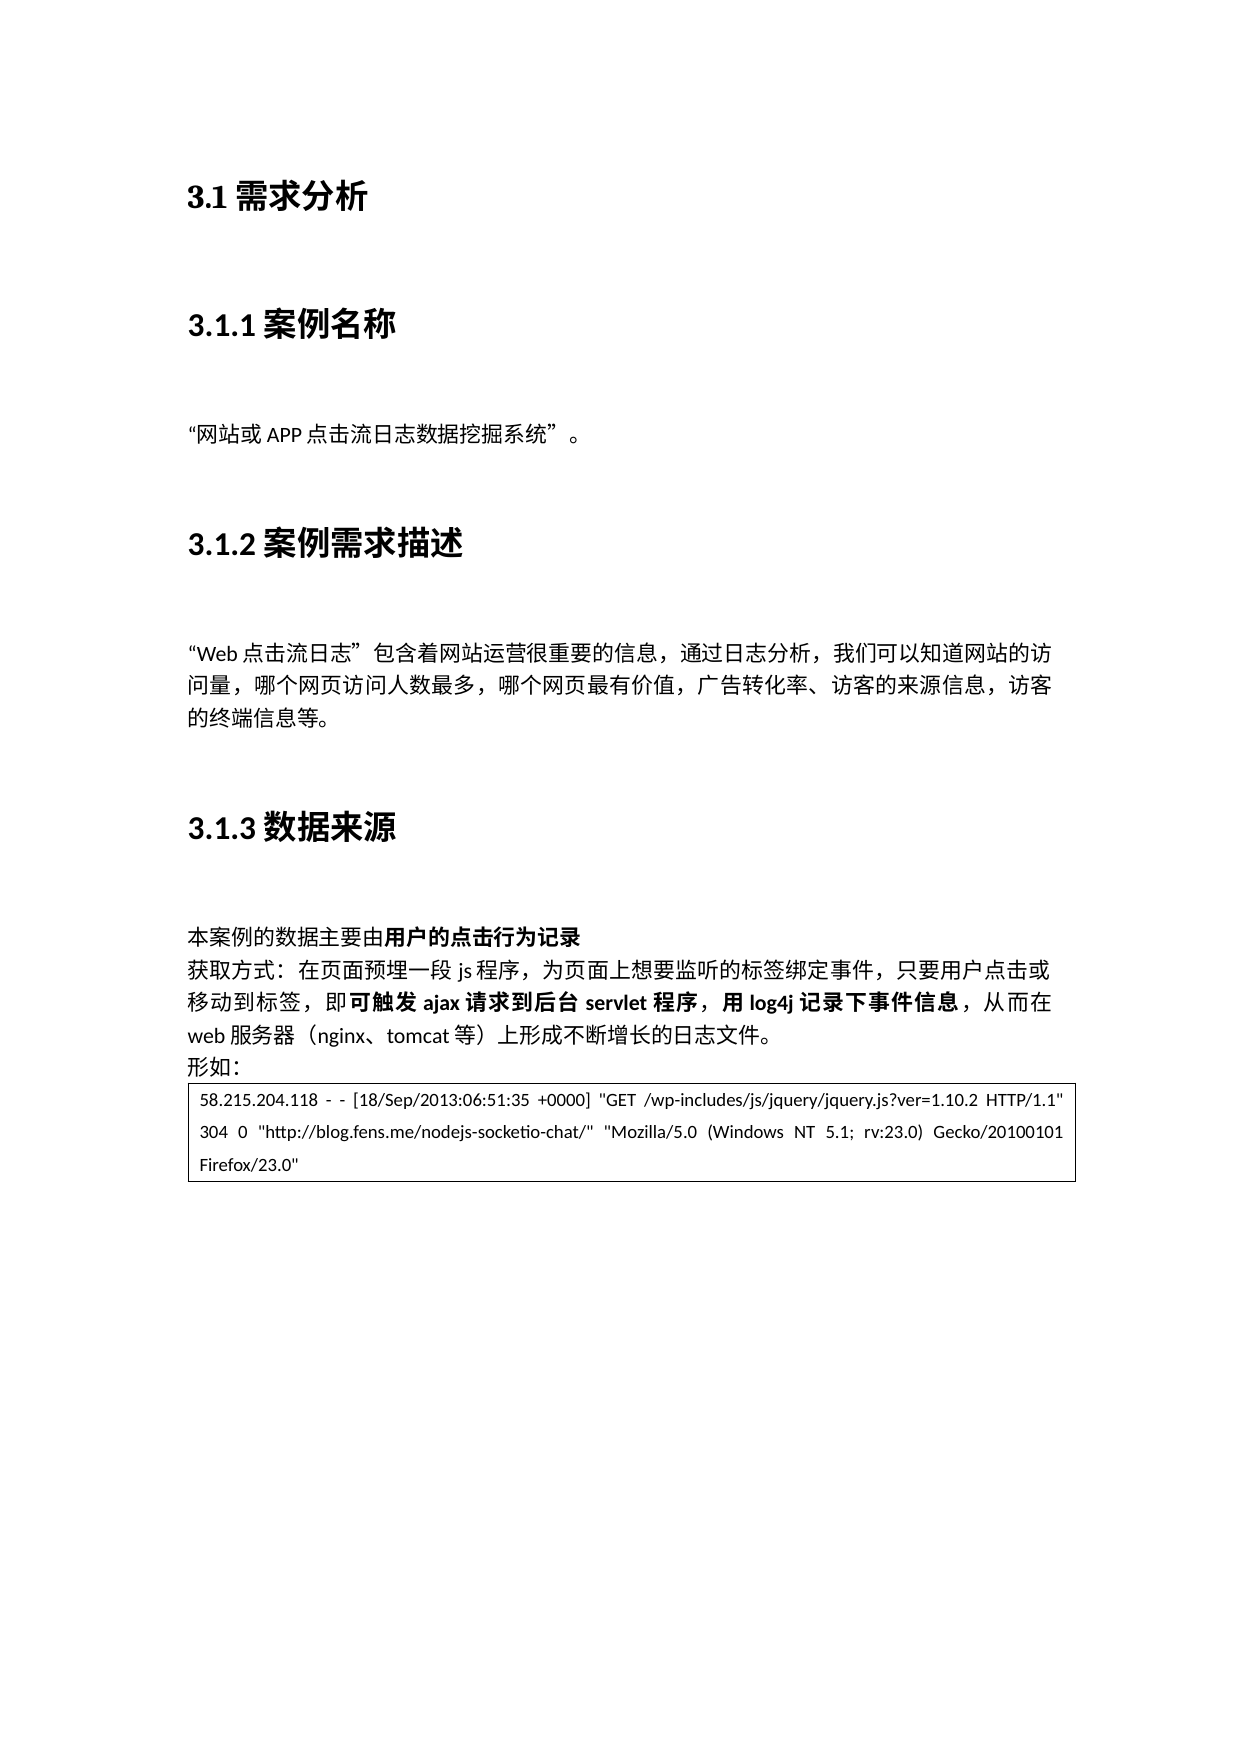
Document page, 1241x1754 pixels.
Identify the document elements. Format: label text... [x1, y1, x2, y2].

subtitle 3.1 需求分析 [187, 162, 1053, 227]
text 形如： [187, 1050, 1053, 1082]
table_header 58.215.204.118 - - [18/Sep/2013:06:51:35 +0000] "GET /wp-includes/js/jquery/jquery.js?ver=1.10.2 HTTP/1.1" 304 0 "http://blog.fens.me/nodejs-socketio-chat/" "Mozilla/5.0 (Windows NT 5.1; rv:23.0) Gecko/20100101 Firefox/23.0" [189, 1084, 1075, 1181]
text 获取方式：在页面预埋一段js程序，为页面上想要监听的标签绑定事件，只要用户点击或移动到标签，即可触发ajax请求到后台servlet程序，用log4j记录下事件信息，从而在web服务器（nginx、tomcat等）上形成不断增长的日志文件。 [187, 952, 1053, 1050]
subtitle 3.1.3 数据来源 [187, 793, 1053, 858]
text “网站或APP点击流日志数据挖掘系统”。 [187, 416, 1053, 449]
text “Web点击流日志”包含着网站运营很重要的信息，通过日志分析，我们可以知道网站的访问量，哪个网页访问人数最多，哪个网页最有价值，广告转化率、访客的来源信息，访客的终端信息等。 [187, 636, 1053, 733]
subtitle 3.1.2 案例需求描述 [187, 508, 1053, 573]
subtitle 3.1.1 案例名称 [187, 289, 1053, 354]
text 本案例的数据主要由用户的点击行为记录 [187, 920, 1053, 952]
